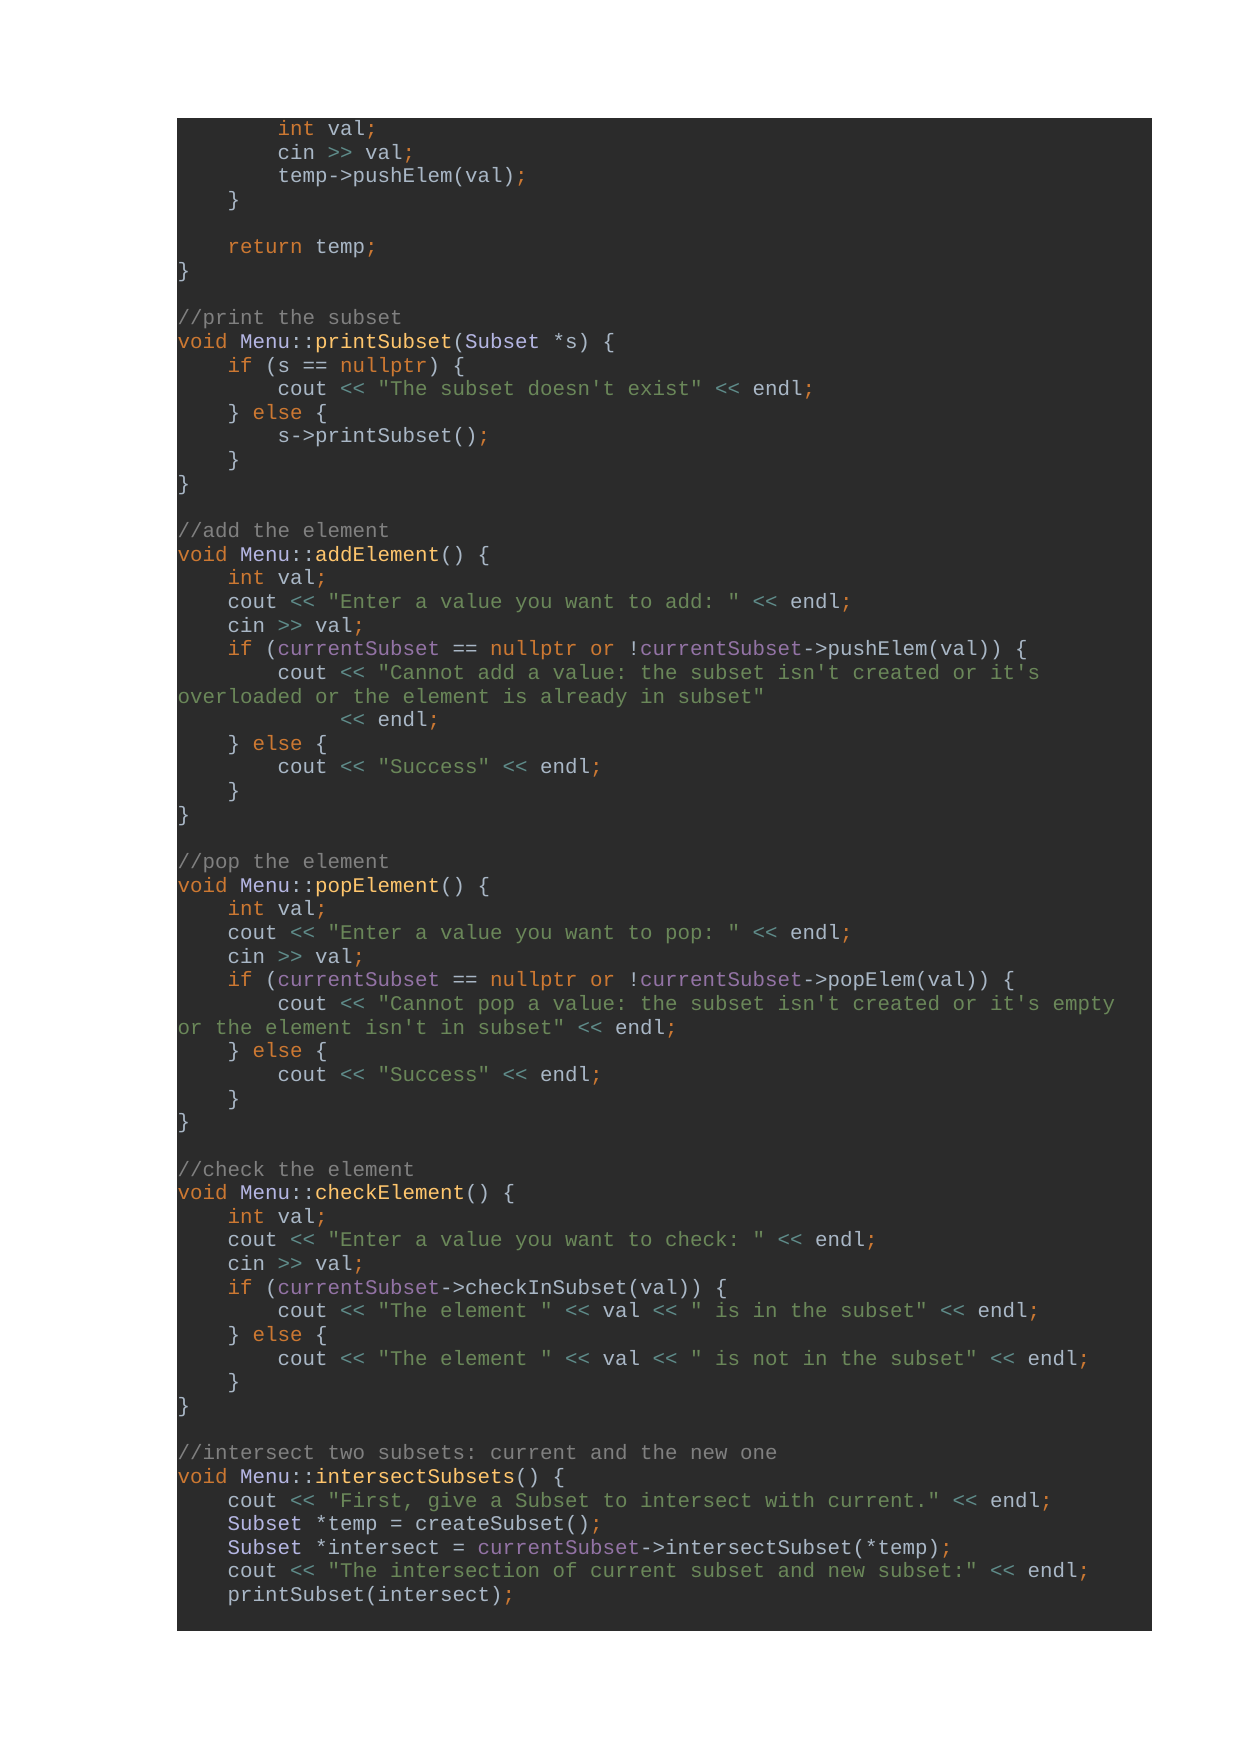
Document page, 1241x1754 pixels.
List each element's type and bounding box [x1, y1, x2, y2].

text [177, 118, 1152, 1631]
